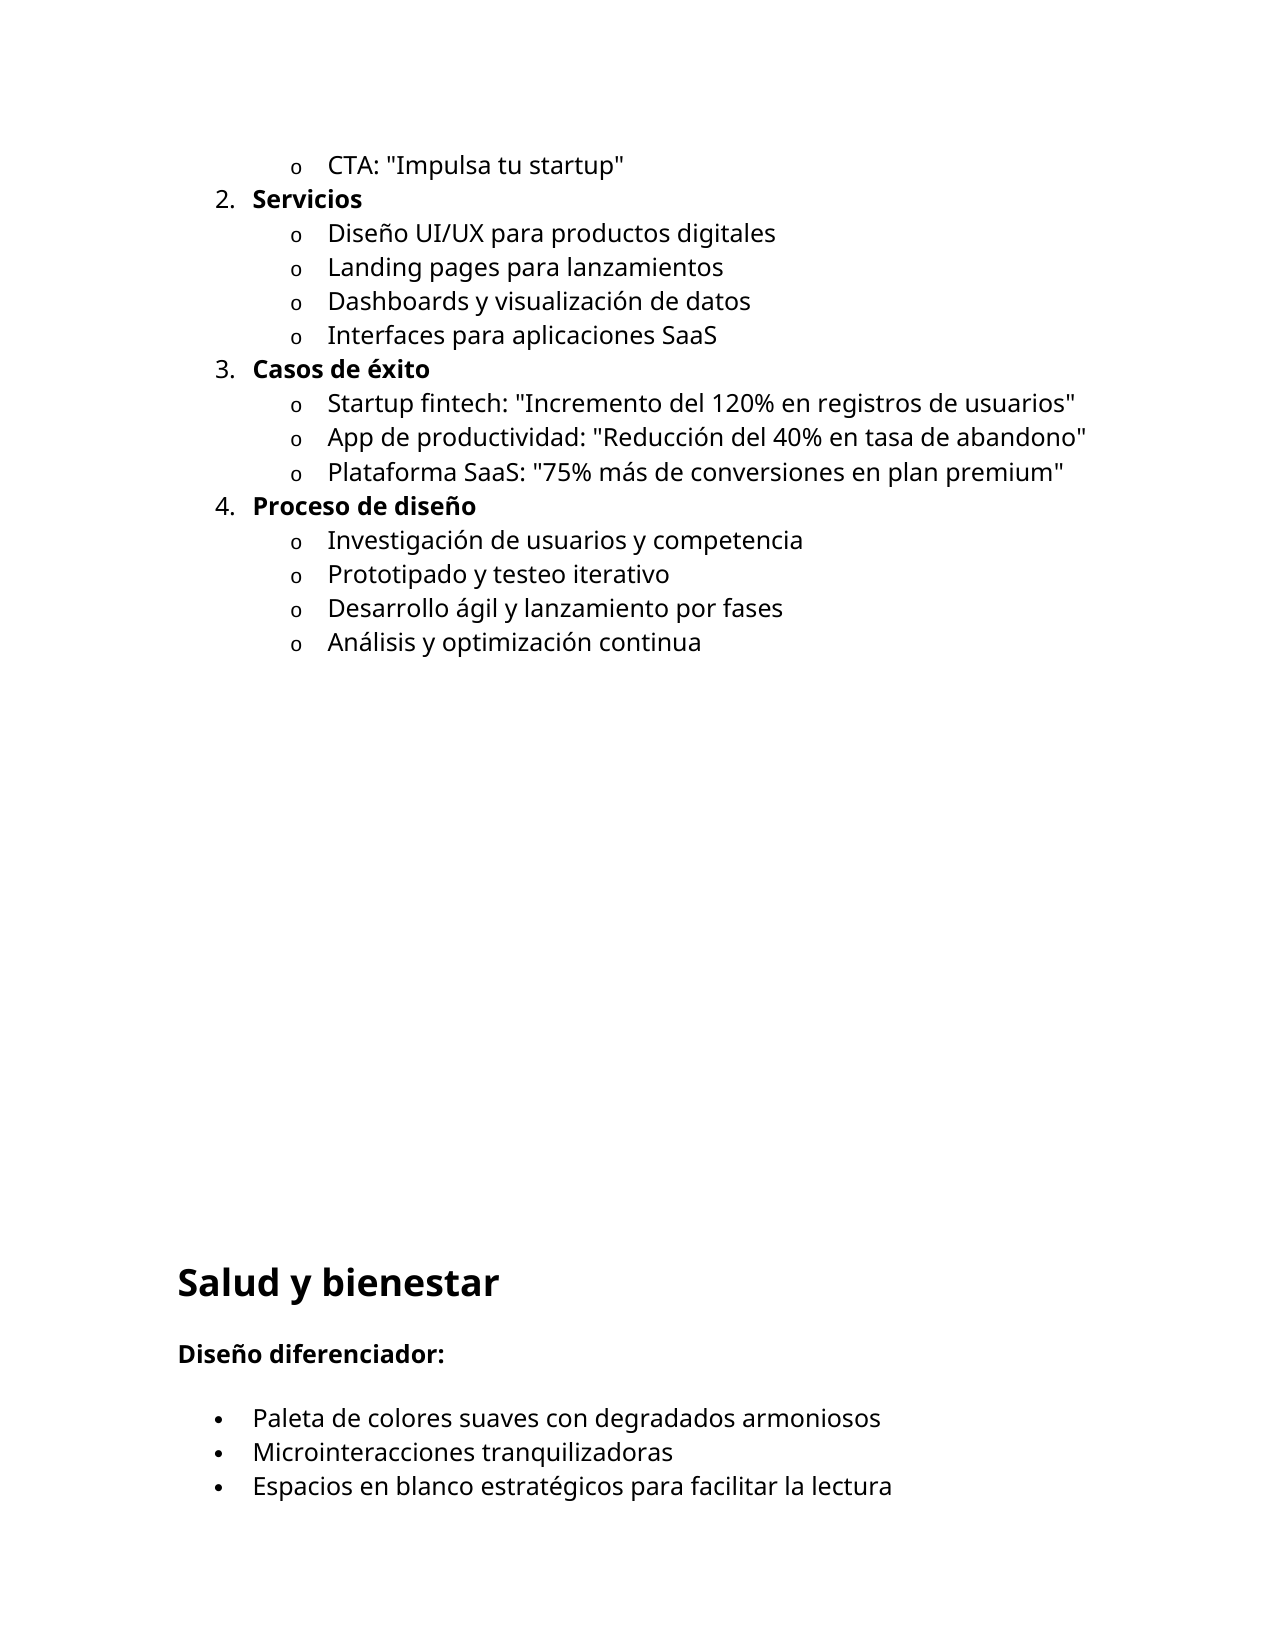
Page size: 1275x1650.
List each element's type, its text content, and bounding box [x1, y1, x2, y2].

list Desarrollo ágil y lanzamiento por fases [290, 590, 1098, 624]
list App de productividad: "Reducción del 40% en tasa de abandono" [290, 420, 1098, 454]
list Dashboards y visualización de datos [290, 284, 1098, 318]
text Diseño diferenciador: [177, 1337, 1098, 1371]
list Plataforma SaaS: "75% más de conversiones en plan premium" [290, 454, 1098, 488]
list Proceso de diseño [215, 488, 1098, 522]
list Prototipado y testeo iterativo [290, 556, 1098, 590]
list Landing pages para lanzamientos [290, 250, 1098, 284]
list Investigación de usuarios y competencia [290, 522, 1098, 556]
list Paleta de colores suaves con degradados armoniosos [215, 1400, 1098, 1434]
list Startup fintech: "Incremento del 120% en registros de usuarios" [290, 386, 1098, 420]
text Salud y bienestar [177, 1257, 1098, 1308]
list Microinteracciones tranquilizadoras [215, 1434, 1098, 1468]
list CTA: "Impulsa tu startup" [290, 148, 1098, 182]
list Interfaces para aplicaciones SaaS [290, 318, 1098, 352]
list Diseño UI/UX para productos digitales [290, 216, 1098, 250]
list Análisis y optimización continua [290, 624, 1098, 658]
list Casos de éxito [215, 352, 1098, 386]
list Espacios en blanco estratégicos para facilitar la lectura [215, 1468, 1098, 1502]
list Servicios [215, 182, 1098, 216]
